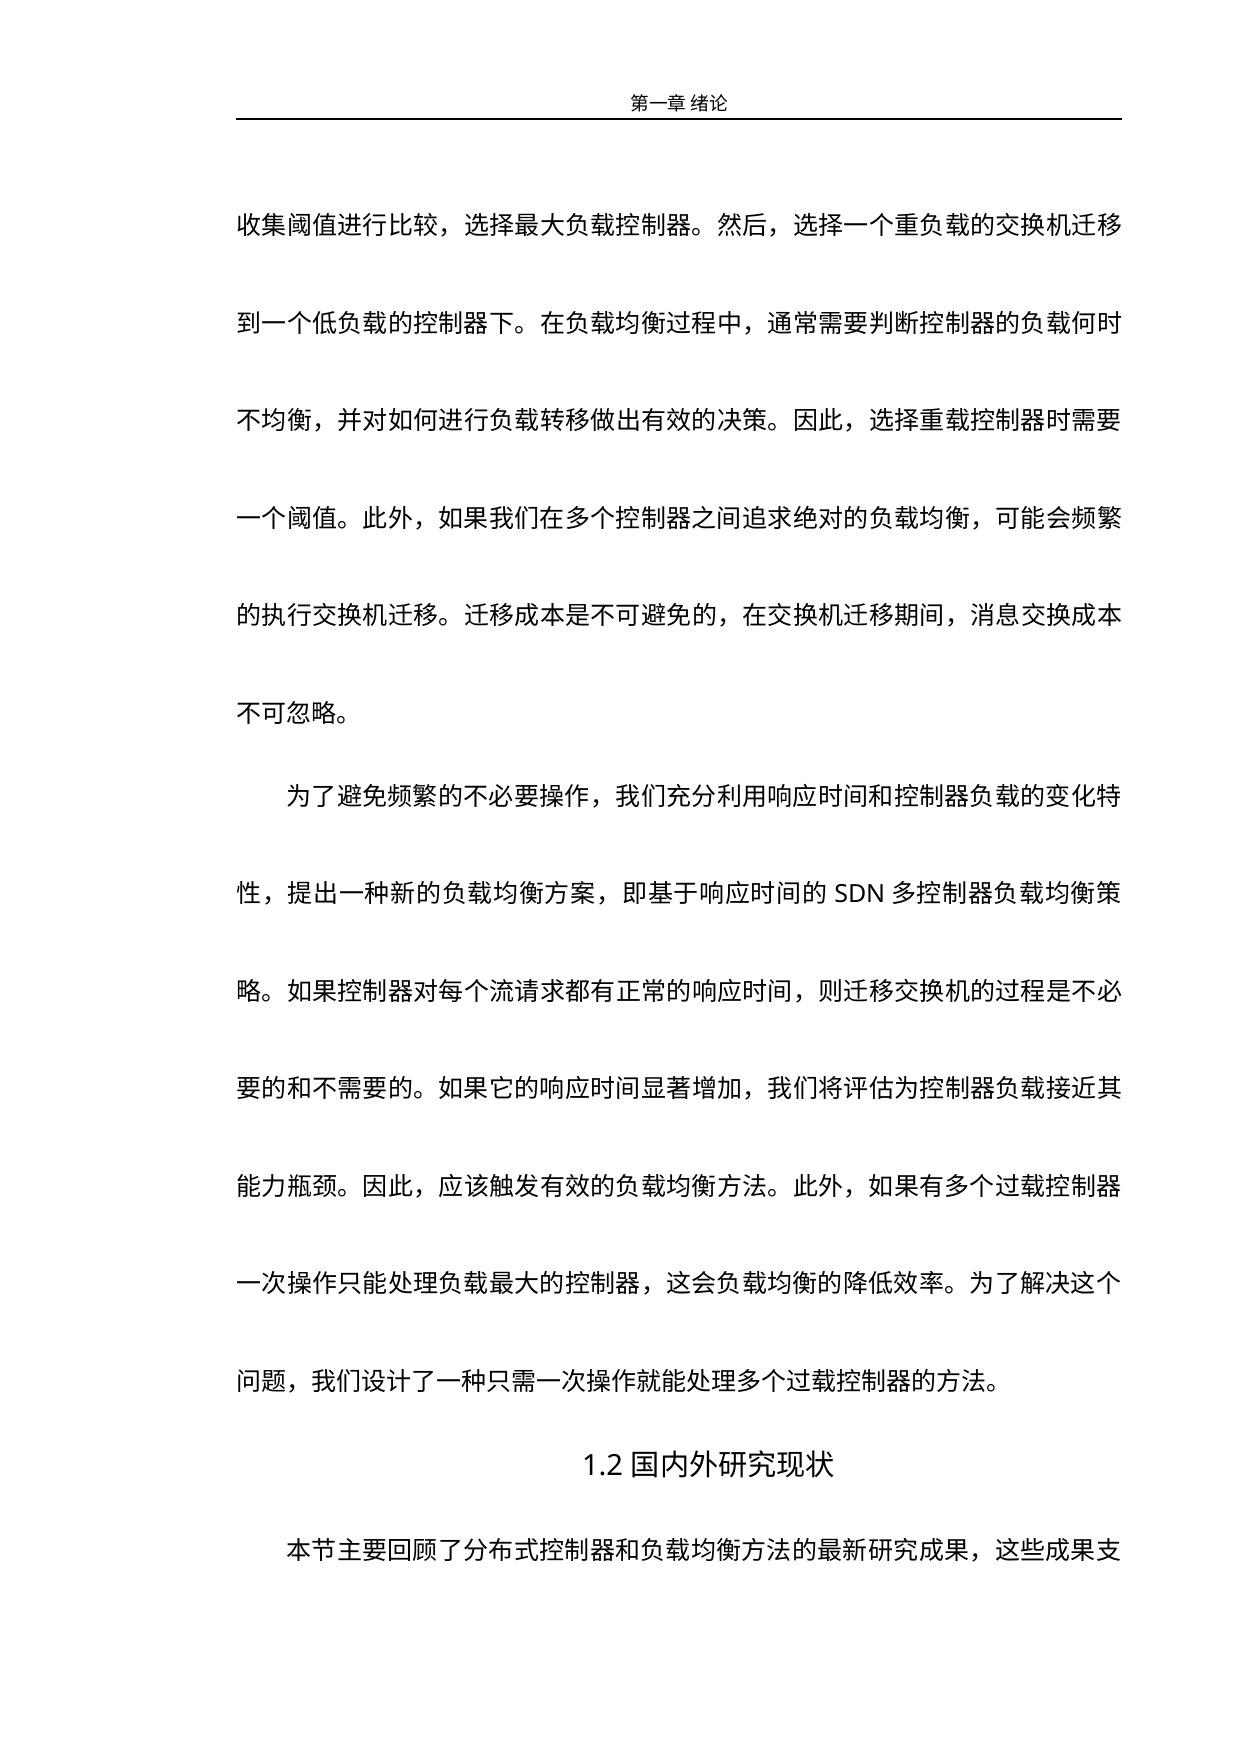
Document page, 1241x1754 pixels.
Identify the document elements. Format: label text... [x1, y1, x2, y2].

text 1.2 国内外研究现状 [236, 1430, 1122, 1495]
text 为了避免频繁的不必要操作，我们充分利用响应时间和控制器负载的变化特性，提出一种新的负载均衡方案，即基于响应时间的SDN多控制器负载均衡策略。如果控制器对每个流请求都有正常的响应时间，则迁移交换机的过程是不必要的和不需要的。如果它的响应时间显著增加，我们将评估为控制器负载接近其能力瓶颈。因此，应该触发有效的负载均衡方法。此外，如果有多个过载控制器，一次操作只能处理负载最大的控制器，这会负载均衡的降低效率。为了解决这个问题，我们设计了一种只需一次操作就能处理多个过载控制器的方法。 [236, 762, 1122, 1412]
